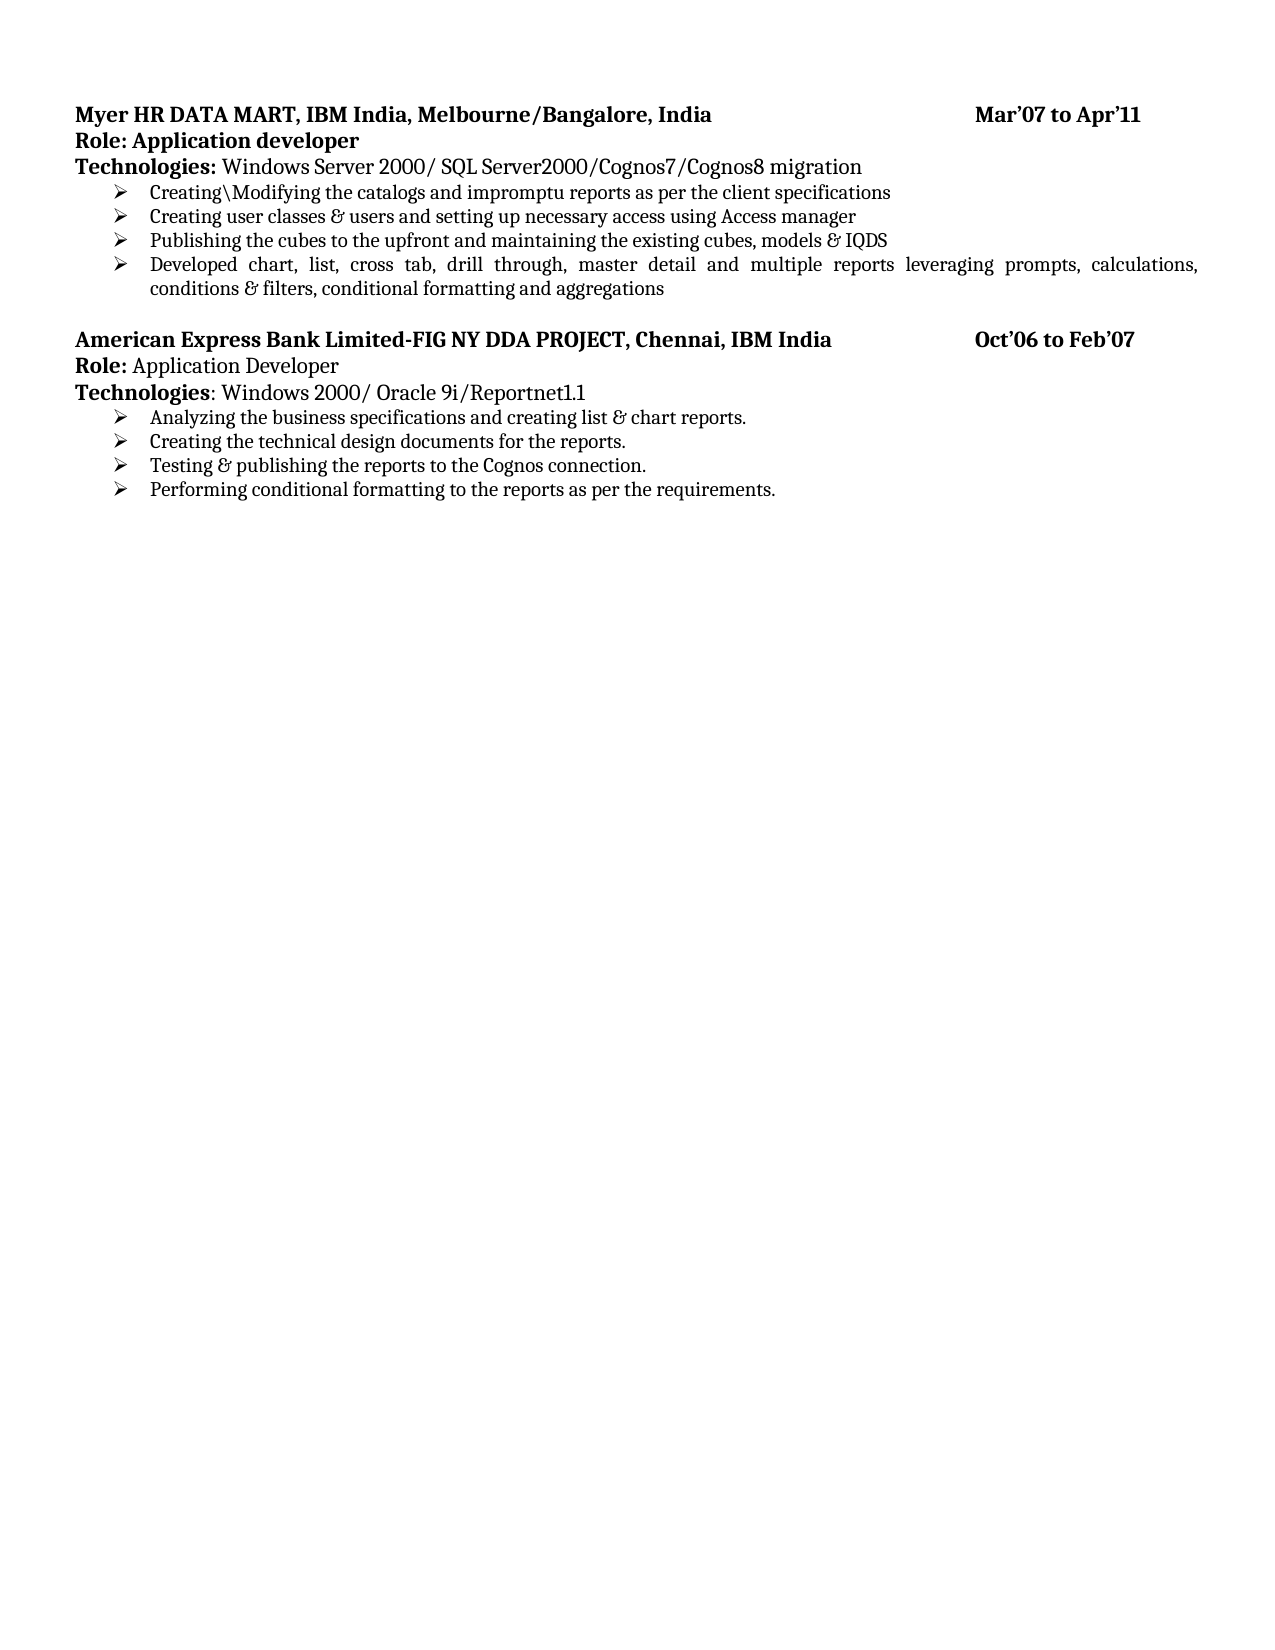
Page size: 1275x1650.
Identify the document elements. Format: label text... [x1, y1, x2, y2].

list Testing & publishing the reports to the Cognos connection. [112, 453, 1200, 477]
text Myer HR DATA MART, IBM India, Melbourne/Bangalore, India Mar’07 to Apr’11 [75, 101, 1200, 128]
list Creating\Modifying the catalogs and impromptu reports as per the client specifications [112, 180, 1200, 204]
text American Express Bank Limited-FIG NY DDA PROJECT, Chennai, IBM India Oct’06 to Feb’07 [75, 327, 1200, 353]
text Technologies: Windows 2000/ Oracle 9i/Reportnet1.1 [75, 379, 1200, 406]
list Creating user classes & users and setting up necessary access using Access manager [112, 204, 1200, 228]
text Role: Application Developer [75, 353, 1200, 379]
text Role: Application developer [75, 128, 1200, 154]
text Technologies: Windows Server 2000/ SQL Server2000/Cognos7/Cognos8 migration [75, 154, 1200, 180]
list Performing conditional formatting to the reports as per the requirements. [112, 477, 1200, 501]
list Creating the technical design documents for the reports. [112, 429, 1200, 453]
list Developed chart, list, cross tab, drill through, master detail and multiple reports leveraging prompts, calculations, conditions & filters, conditional formatting and aggregations [112, 252, 1200, 300]
list Publishing the cubes to the upfront and maintaining the existing cubes, models & IQDS [112, 228, 1200, 252]
list Analyzing the business specifications and creating list & chart reports. [112, 406, 1200, 429]
